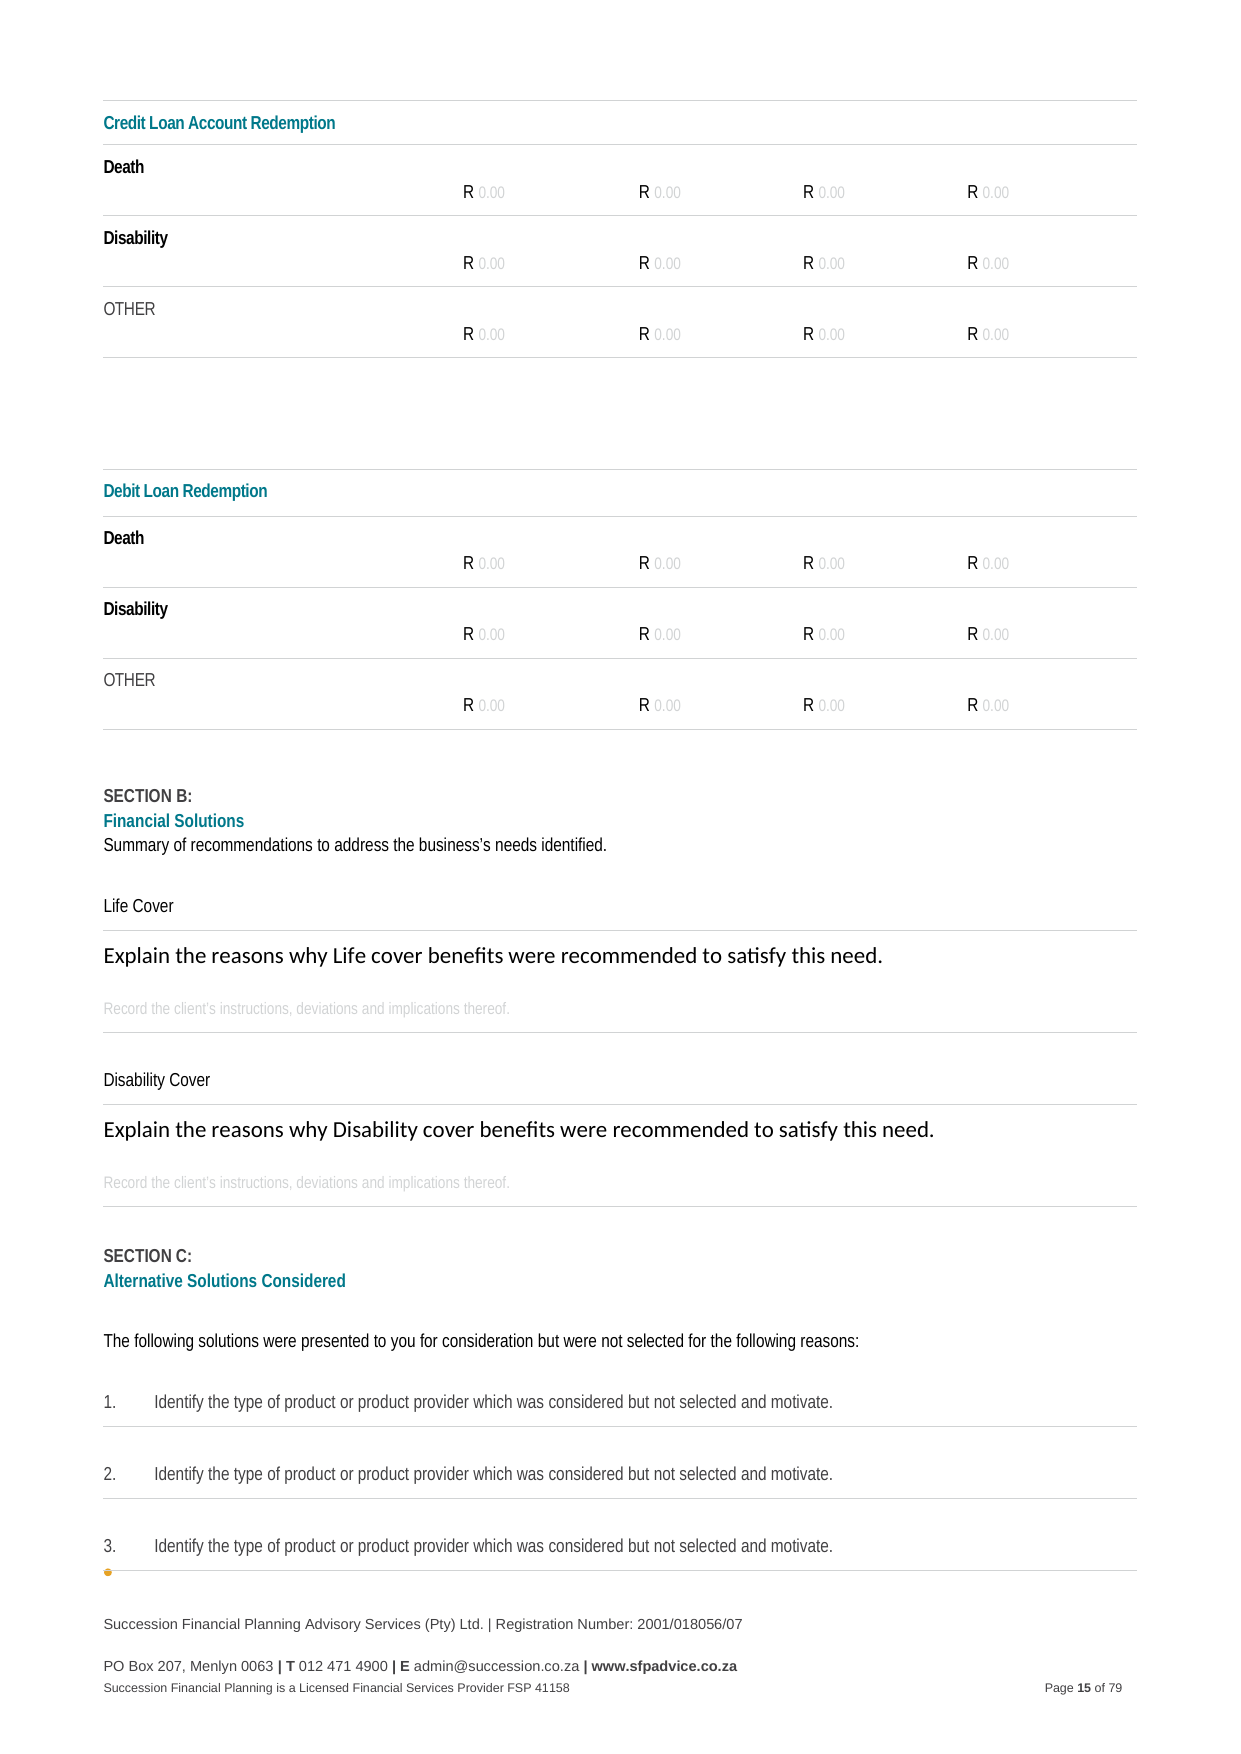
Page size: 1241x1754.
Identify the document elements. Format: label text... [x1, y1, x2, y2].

table_cell [103, 931, 1137, 1032]
table_header The following solutions were presented to you for consideration but were not selected for the following reasons: [103, 1305, 1137, 1355]
text Alternative Solutions Considered [103, 1270, 1137, 1292]
text Financial Solutions [103, 809, 1137, 831]
table_cell Disability Cover [103, 1033, 1137, 1104]
table_cell [154, 1499, 1137, 1570]
table_cell 2. [103, 1427, 154, 1498]
table_cell [154, 1355, 1137, 1426]
table_cell [103, 1105, 1137, 1206]
table_cell [154, 1427, 1137, 1498]
table_cell 1. [103, 1355, 154, 1426]
table_cell 3. [103, 1499, 154, 1570]
table_header Life Cover [103, 870, 1137, 930]
text SECTION C: [103, 1245, 1137, 1267]
text Summary of recommendations to address the business’s needs identified. [103, 834, 1137, 856]
text SECTION B: [103, 785, 1137, 806]
